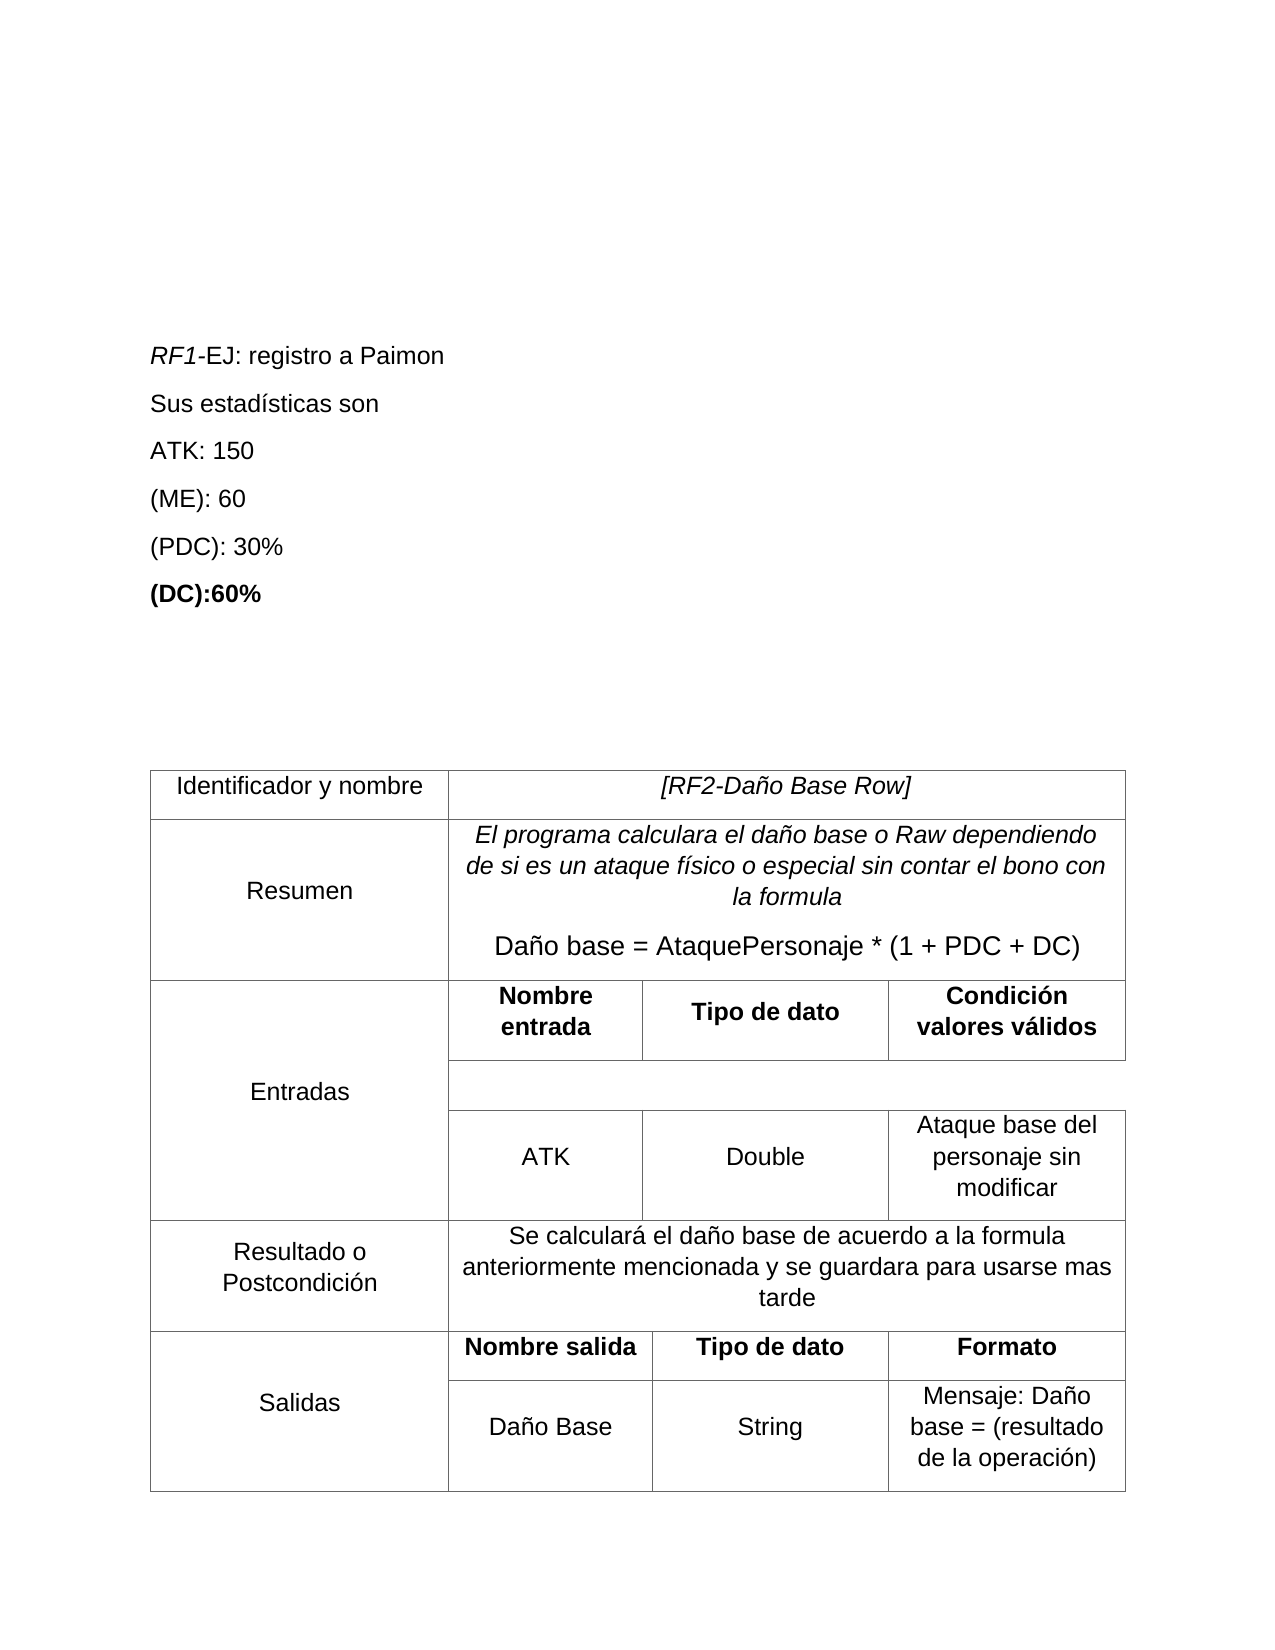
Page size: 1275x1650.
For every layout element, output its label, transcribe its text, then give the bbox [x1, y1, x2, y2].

table_cell Double [643, 1111, 888, 1220]
table_header Identificador y nombre [151, 771, 448, 819]
table_cell Tipo de dato [653, 1332, 888, 1380]
text ATK: 150 [150, 436, 1125, 465]
text (PDC): 30% [150, 532, 1125, 560]
text Sus estadísticas son [150, 388, 1125, 417]
table_cell Resumen [151, 820, 448, 980]
table_cell Ataque base del personaje sin modificar [889, 1111, 1125, 1220]
table_cell Resultado o Postcondición [151, 1221, 448, 1331]
table_cell Formato [889, 1332, 1125, 1380]
table_cell Entradas [151, 981, 448, 1220]
table_cell El programa calculara el daño base o Raw dependiendo de si es un ataque físico o especial sin contar el bono con la formula Daño base = AtaquePersonaje * (1 + PDC + DC) [449, 820, 1125, 980]
text (ME): 60 [150, 484, 1125, 513]
table_cell Salidas [151, 1332, 448, 1491]
table_cell Mensaje: Daño base = (resultado de la operación) [889, 1381, 1125, 1491]
table_cell Tipo de dato [643, 981, 888, 1060]
table_cell Condición valores válidos [889, 981, 1125, 1060]
text RF1-EJ: registro a Paimon [150, 341, 1125, 369]
table_header [RF2-Daño Base Row] [449, 771, 1125, 819]
table_cell Nombre entrada [449, 981, 642, 1060]
table_cell ATK [449, 1111, 642, 1220]
table_cell Se calculará el daño base de acuerdo a la formula anteriormente mencionada y se guardara para usarse mas tarde [449, 1221, 1125, 1331]
table_cell Daño Base [449, 1381, 652, 1491]
table_cell Nombre salida [449, 1332, 652, 1380]
table_cell String [653, 1381, 888, 1491]
text (DC):60% [150, 579, 1125, 608]
